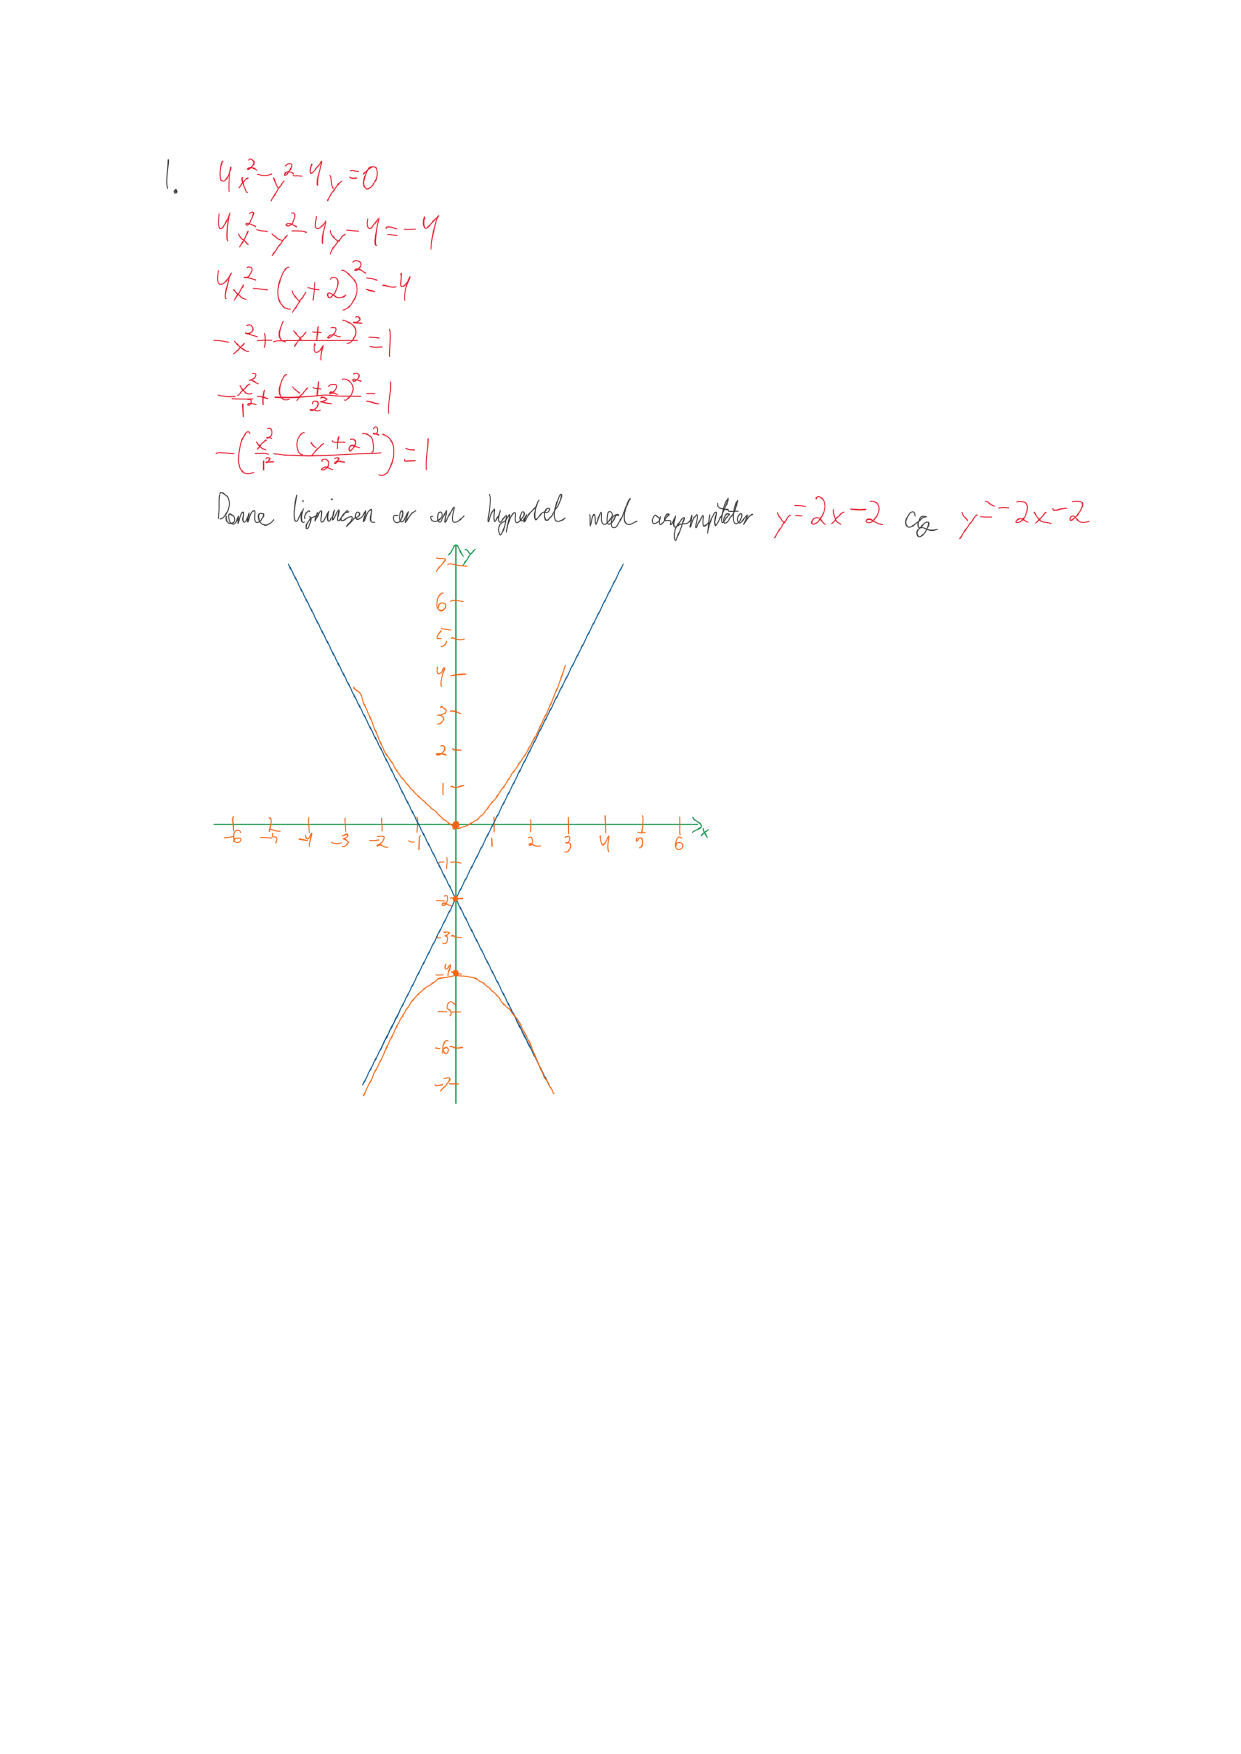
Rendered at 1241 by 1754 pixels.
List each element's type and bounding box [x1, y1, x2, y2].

picture [147, 147, 1093, 1106]
